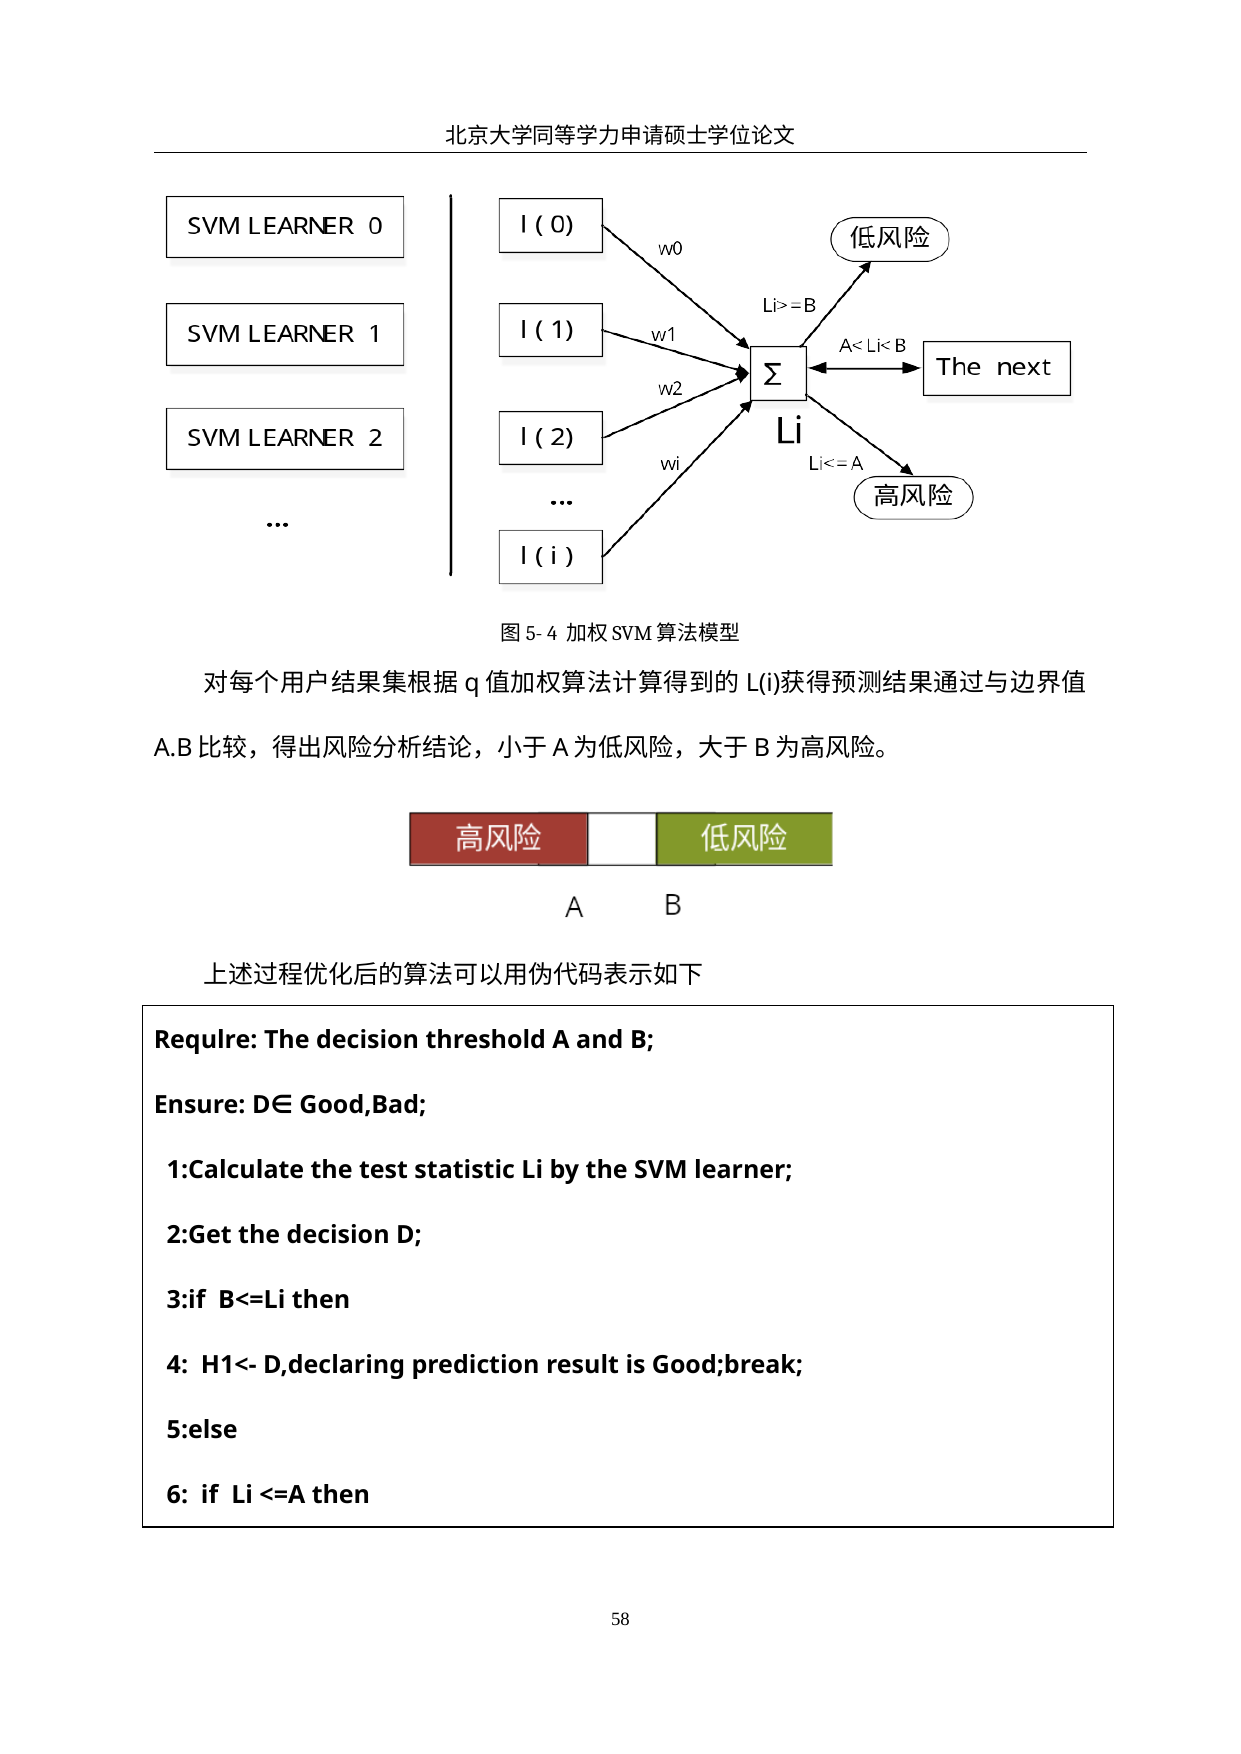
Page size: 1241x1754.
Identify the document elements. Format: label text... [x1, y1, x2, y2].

text 图5- 4 加权SVM算法模型 [153, 615, 1087, 648]
text 对每个用户结果集根据q值加权算法计算得到的L(i)获得预测结果通过与边界值A.B比较，得出风险分析结论，小于A为低风险，大于B为高风险。 [153, 648, 1087, 778]
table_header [143, 1006, 1113, 1526]
text 上述过程优化后的算法可以用伪代码表示如下 [153, 940, 1087, 1005]
